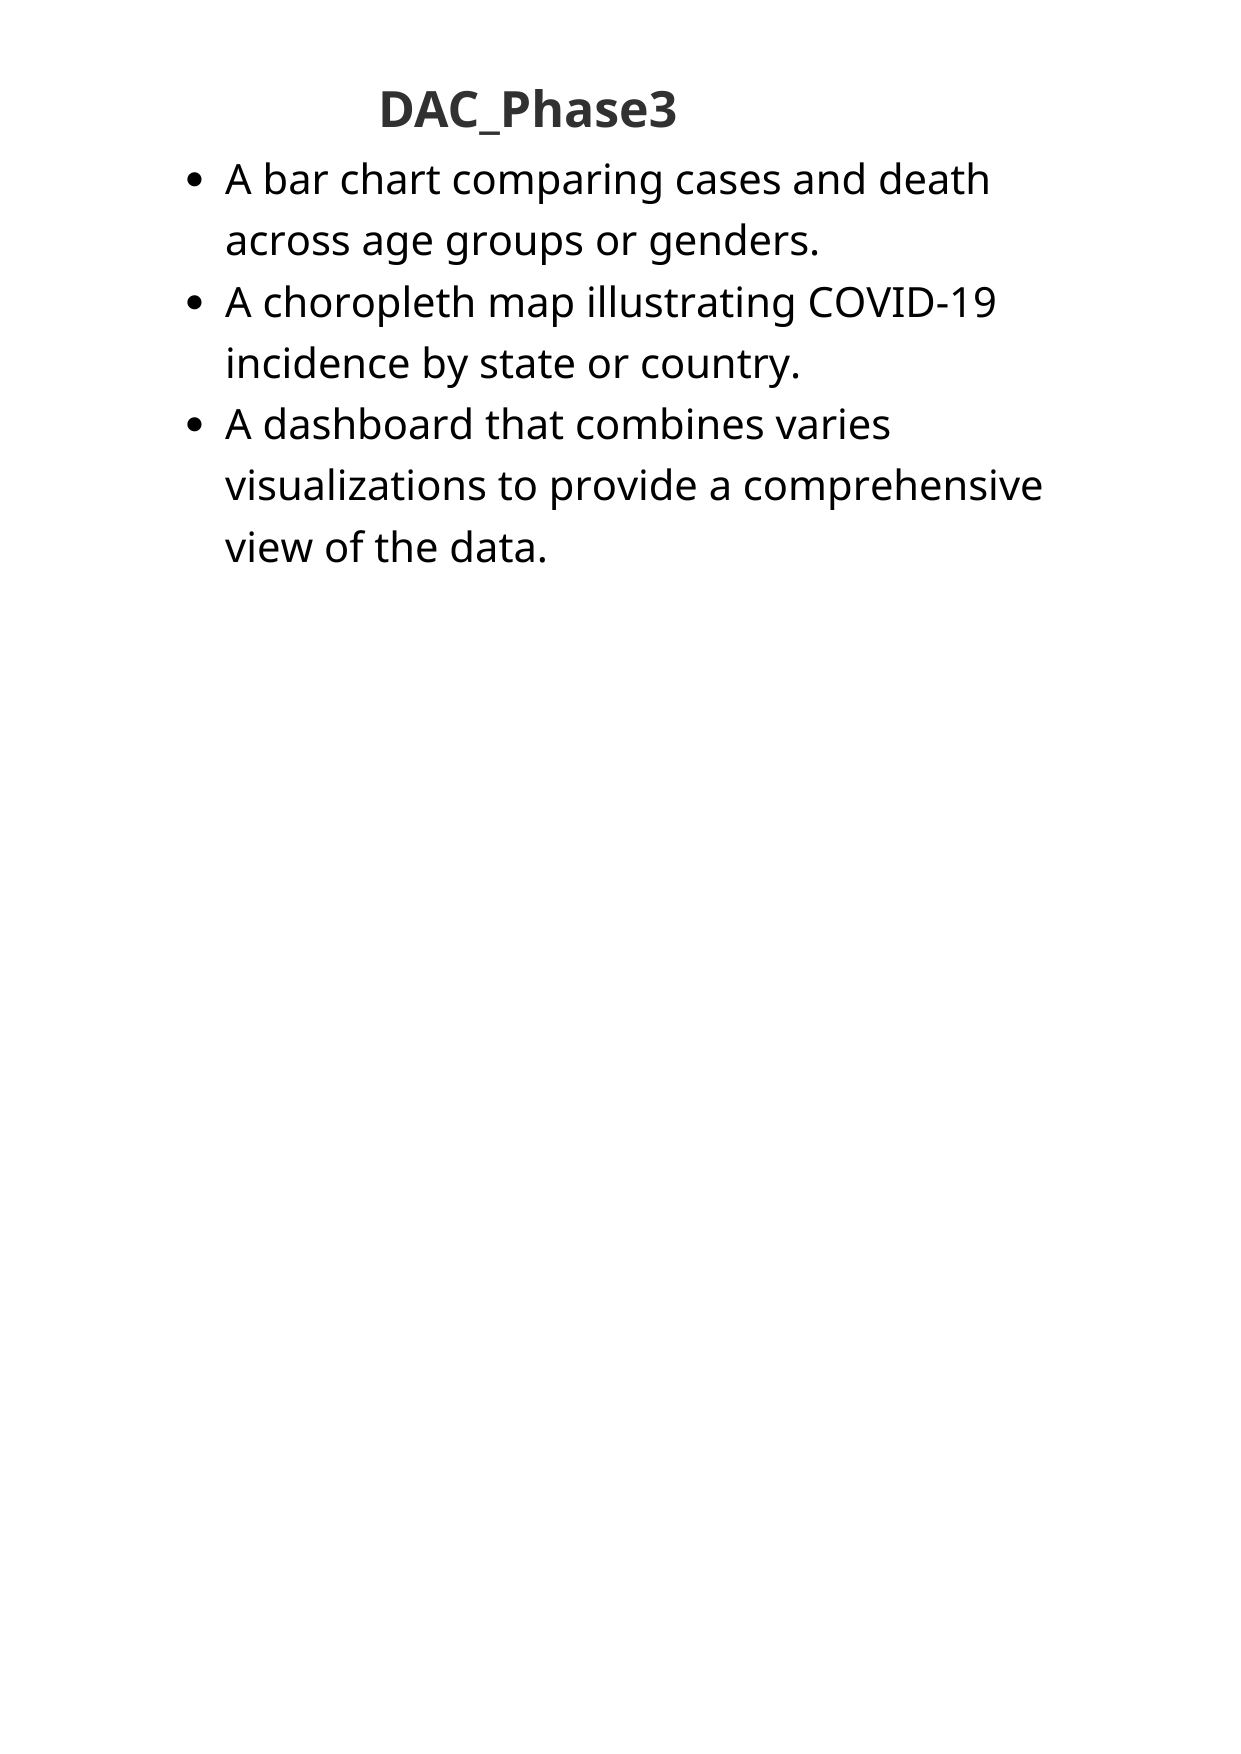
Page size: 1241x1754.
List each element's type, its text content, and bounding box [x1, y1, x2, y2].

list A bar chart comparing cases and death across age groups or genders. [187, 150, 1090, 268]
list A choropleth map illustrating COVID-19 incidence by state or country. [187, 272, 1090, 391]
list A dashboard that combines varies visualizations to provide a comprehensive view of the data. [187, 395, 1090, 574]
